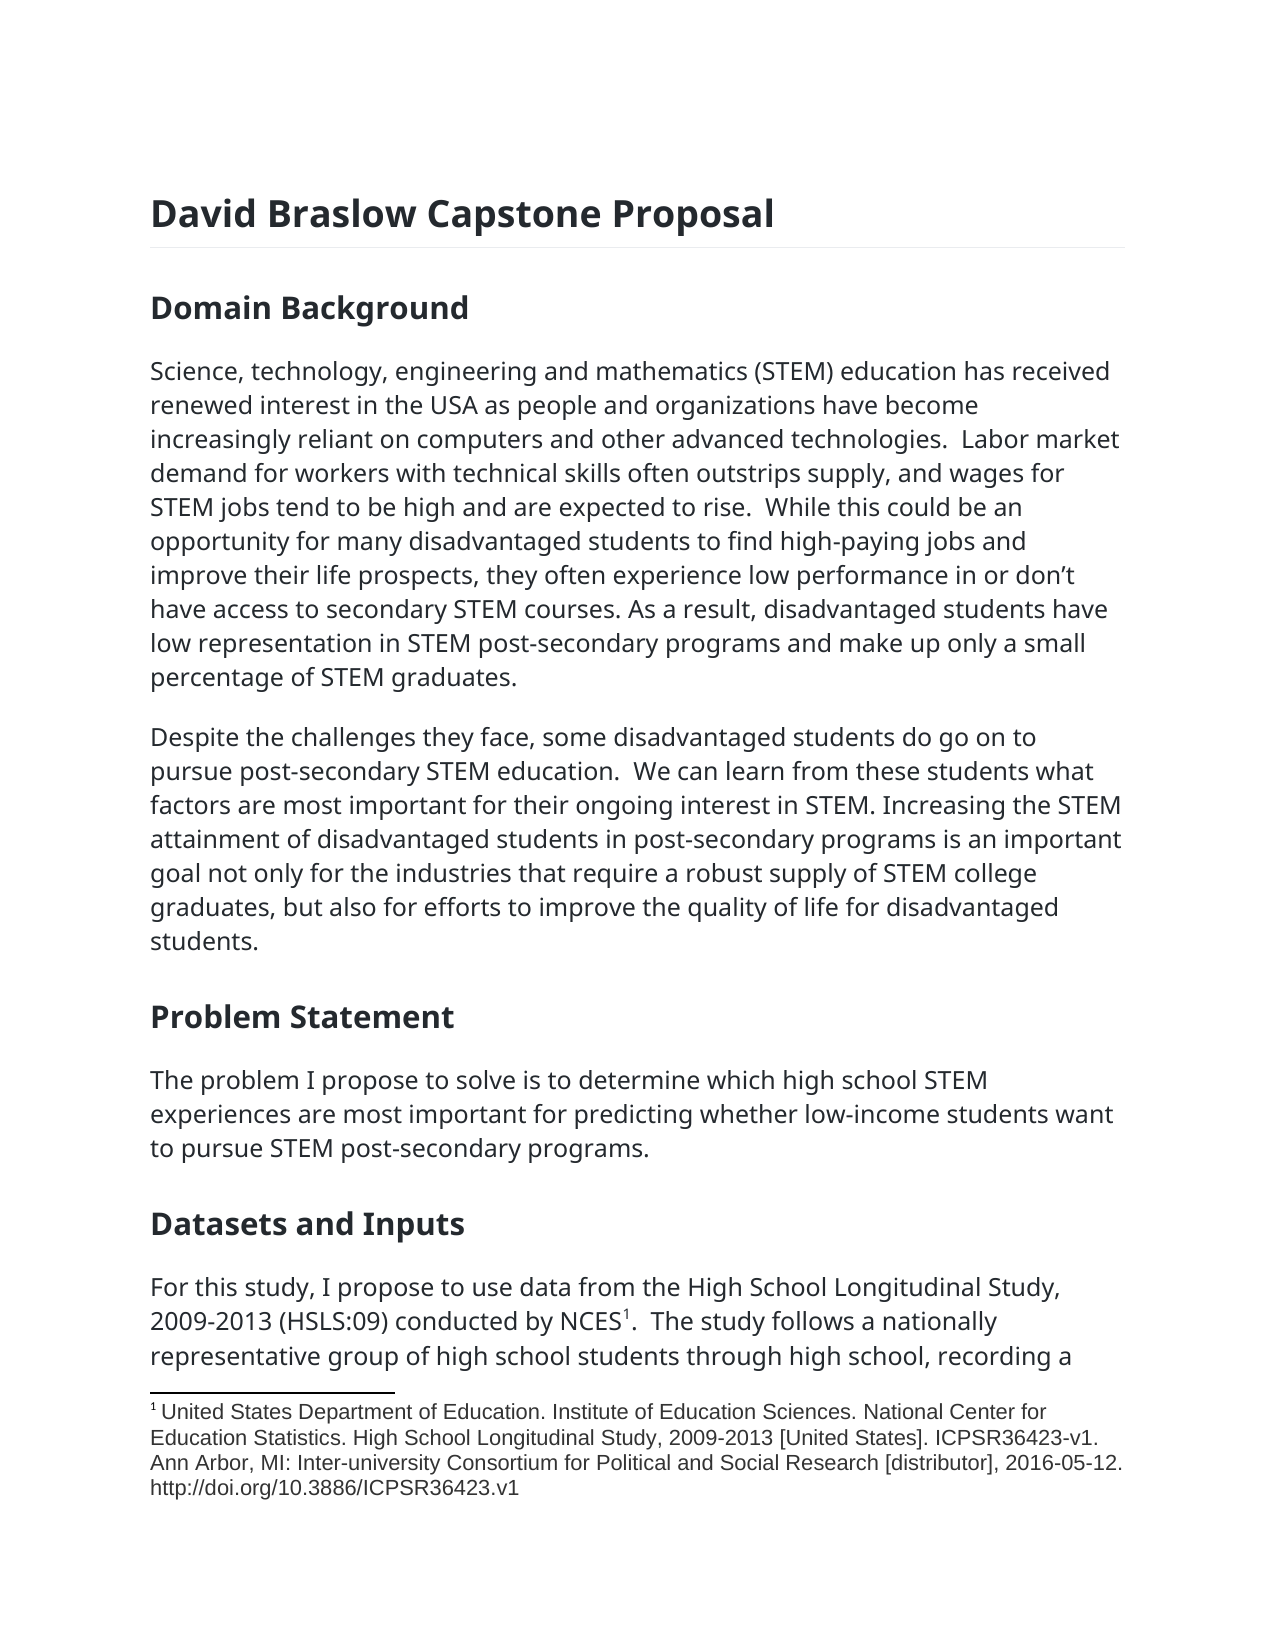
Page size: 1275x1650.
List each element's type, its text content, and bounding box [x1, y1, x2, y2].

text Problem Statement [150, 995, 1125, 1038]
text The problem I propose to solve is to determine which high school STEM experiences are most important for predicting whether low-income students want to pursue STEM post-secondary programs. [150, 1063, 1125, 1165]
text Despite the challenges they face, some disadvantaged students do go on to pursue post-secondary STEM education. We can learn from these students what factors are most important for their ongoing interest in STEM. Increasing the STEM attainment of disadvantaged students in post-secondary programs is an important goal not only for the industries that require a robust supply of STEM college graduates, but also for efforts to improve the quality of life for disadvantaged students. [150, 719, 1125, 958]
text Domain Background [150, 286, 1125, 328]
text Datasets and Inputs [150, 1202, 1125, 1245]
text Science, technology, engineering and mathematics (STEM) education has received renewed interest in the USA as people and organizations have become increasingly reliant on computers and other advanced technologies. Labor market demand for workers with technical skills often outstrips supply, and wages for STEM jobs tend to be high and are expected to rise. While this could be an opportunity for many disadvantaged students to find high-paying jobs and improve their life prospects, they often experience low performance in or don’t have access to secondary STEM courses. As a result, disadvantaged students have low representation in STEM post-secondary programs and make up only a small percentage of STEM graduates. [150, 353, 1125, 694]
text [150, 1270, 1125, 1372]
text David Braslow Capstone Proposal [150, 187, 1125, 247]
